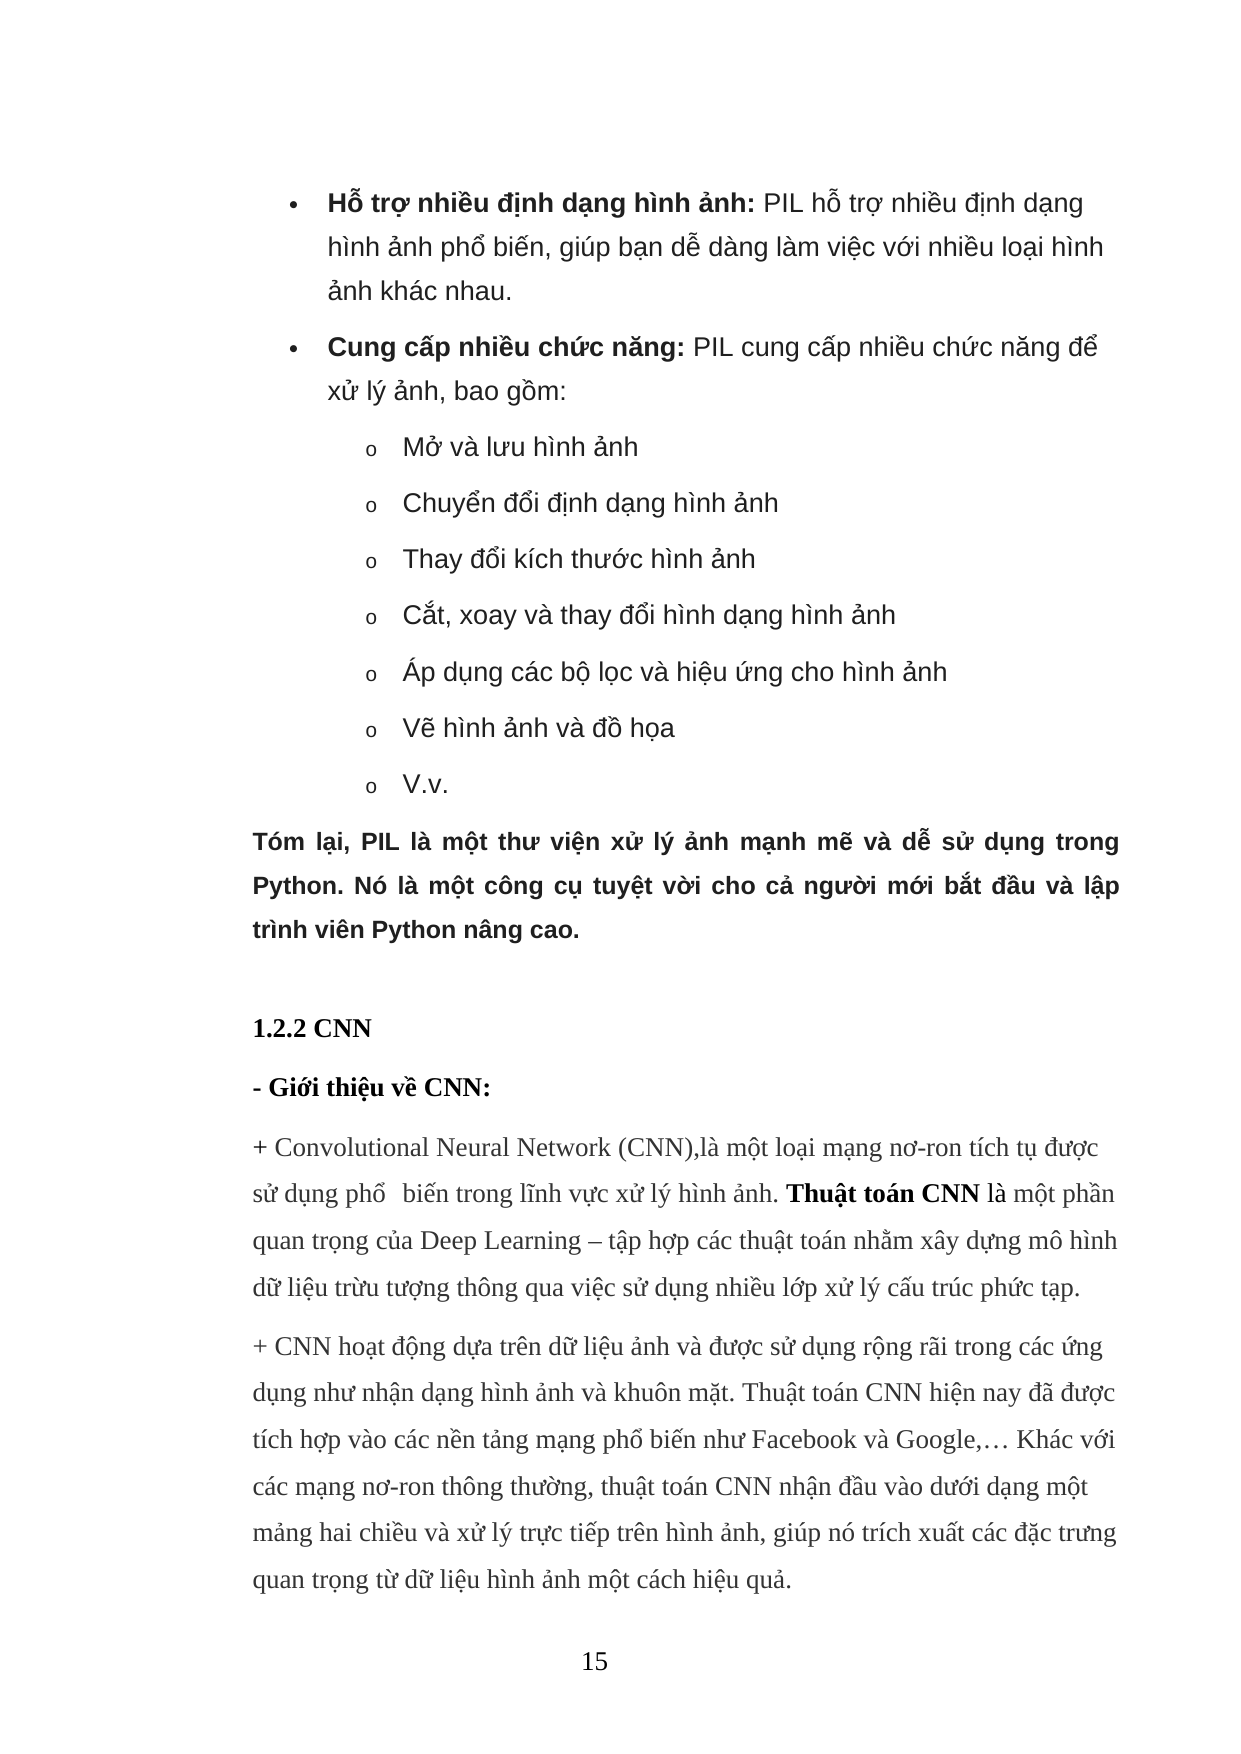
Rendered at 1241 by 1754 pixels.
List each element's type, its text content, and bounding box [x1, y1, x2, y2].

list Thay đổi kích thước hình ảnh [365, 531, 1122, 575]
text Tóm lại, PIL là một thư viện xử lý ảnh mạnh mẽ và dễ sử dụng trong Python. Nó là một công cụ tuyệt vời cho cả người mới bắt đầu và lập trình viên Python nâng cao. [252, 812, 1122, 943]
text + Convolutional Neural Network (CNN),là một loại mạng nơ-ron tích tụ được sử dụng phổ biến trong lĩnh vực xử lý hình ảnh. Thuật toán CNN là một phần quan trọng của Deep Learning – tập hợp các thuật toán nhằm xây dựng mô hình dữ liệu trừu tượng thông qua việc sử dụng nhiều lớp xử lý cấu trúc phức tạp. [177, 1131, 1122, 1302]
list Áp dụng các bộ lọc và hiệu ứng cho hình ảnh [365, 643, 1122, 687]
list Vẽ hình ảnh và đồ họa [365, 700, 1122, 743]
text 1.2.2 CNN [177, 1012, 1122, 1043]
list V.v. [365, 756, 1122, 800]
list Cắt, xoay và thay đổi hình dạng hình ảnh [365, 587, 1122, 631]
list Mở và lưu hình ảnh [365, 418, 1122, 462]
list Hỗ trợ nhiều định dạng hình ảnh: PIL hỗ trợ nhiều định dạng hình ảnh phổ biến, giúp bạn dễ dàng làm việc với nhiều loại hình ảnh khác nhau. [290, 175, 1122, 306]
list Chuyển đổi định dạng hình ảnh [365, 475, 1122, 518]
text + CNN hoạt động dựa trên dữ liệu ảnh và được sử dụng rộng rãi trong các ứng dụng như nhận dạng hình ảnh và khuôn mặt. Thuật toán CNN hiện nay đã được tích hợp vào các nền tảng mạng phổ biến như Facebook và Google,… Khác với các mạng nơ-ron thông thường, thuật toán CNN nhận đầu vào dưới dạng một mảng hai chiều và xử lý trực tiếp trên hình ảnh, giúp nó trích xuất các đặc trưng quan trọng từ dữ liệu hình ảnh một cách hiệu quả. [177, 1330, 1122, 1594]
list Cung cấp nhiều chức năng: PIL cung cấp nhiều chức năng để xử lý ảnh, bao gồm: [290, 318, 1122, 406]
text - Giới thiệu về CNN: [177, 1071, 1122, 1103]
